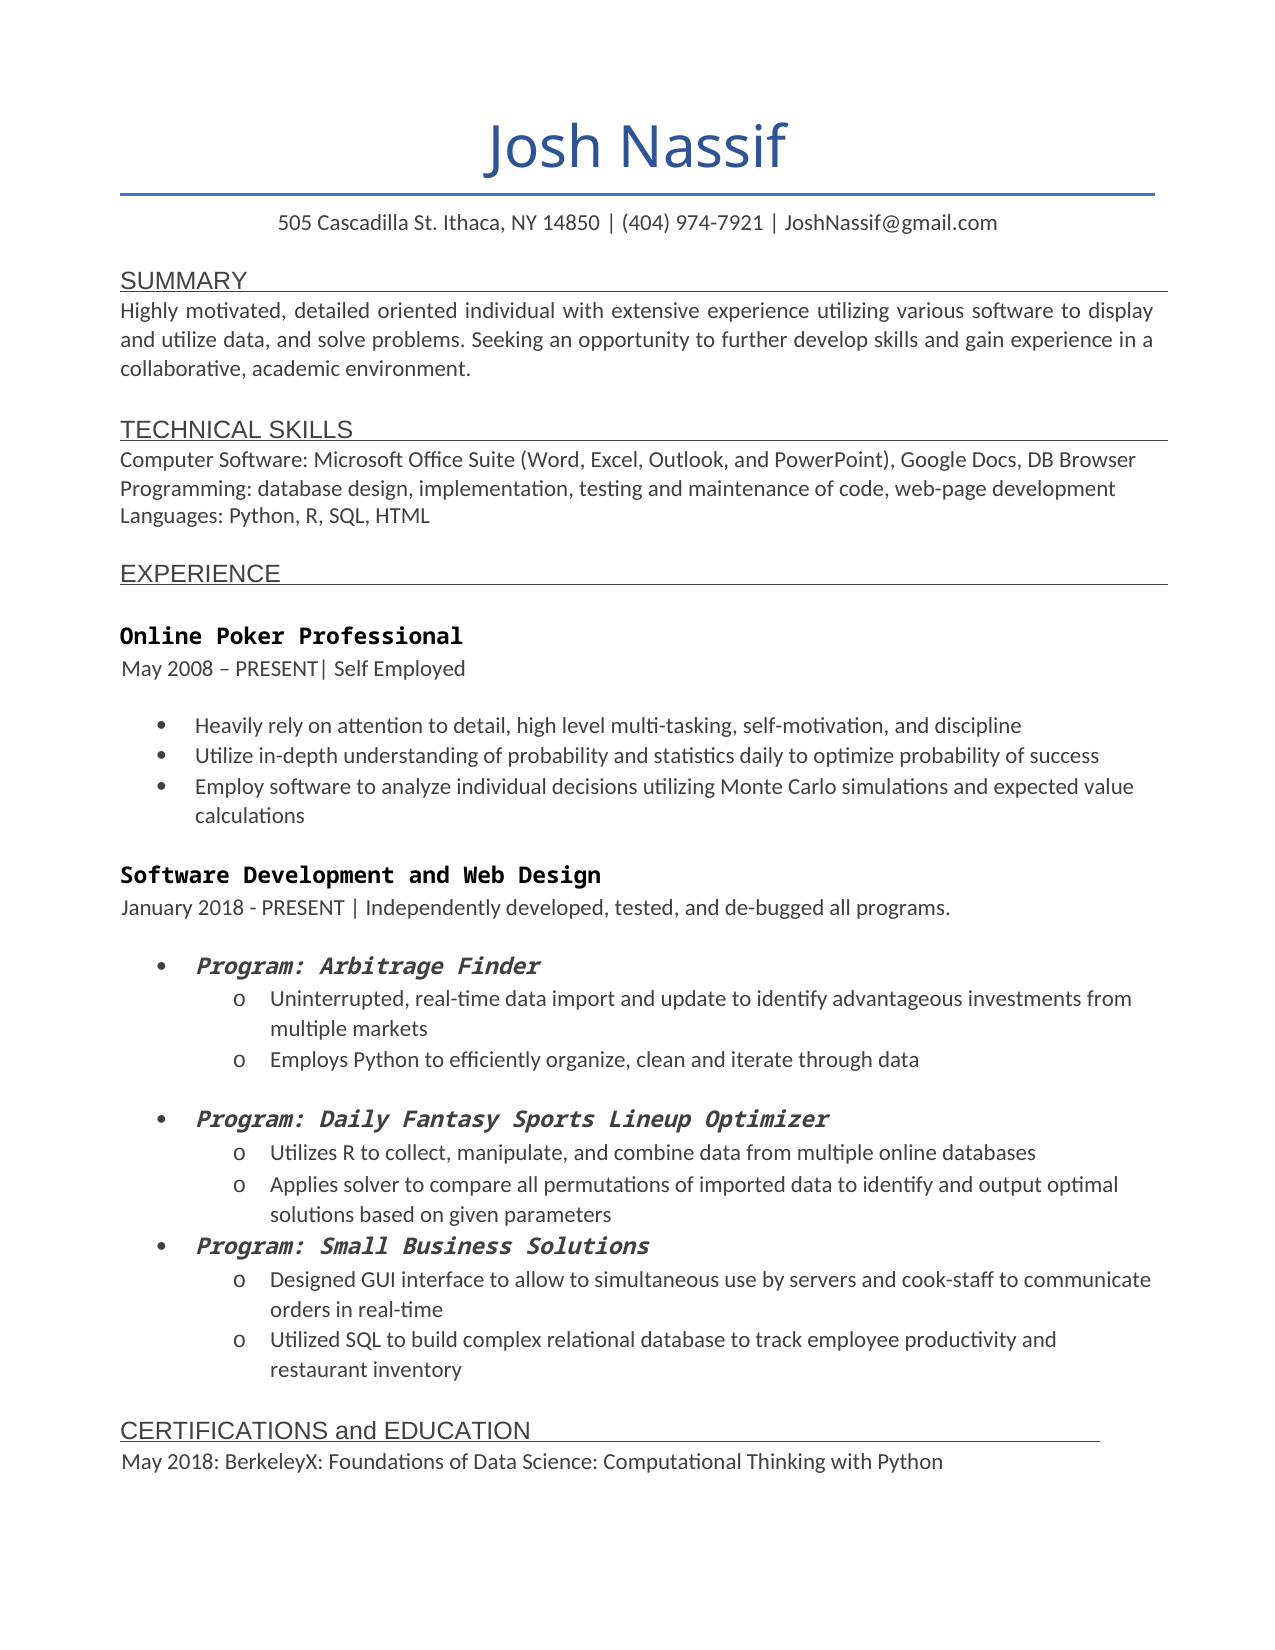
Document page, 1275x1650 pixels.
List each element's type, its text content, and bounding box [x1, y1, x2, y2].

subtitle CERTIFICATIONS and EDUCATION [120, 1416, 1155, 1445]
list Employ software to analyze individual decisions utilizing Monte Carlo simulations and expected value calculations [157, 772, 1155, 829]
text Computer Software: Microsoft Office Suite (Word, Excel, Outlook, and PowerPoint), Google Docs, DB Browser [120, 446, 1155, 474]
list Employs Python to efficiently organize, clean and iterate through data [232, 1045, 923, 1074]
text Online Poker Professional [119, 620, 1155, 651]
text Software Development and Web Design [119, 859, 1155, 890]
text May 2008 – PRESENT| Self Employed [121, 654, 1155, 682]
list Applies solver to compare all permutations of imported data to identify and output optimal solutions based on given parameters [232, 1170, 1155, 1228]
list Designed GUI interface to allow to simultaneous use by servers and cook-staff to communicate orders in real-time [232, 1265, 1155, 1323]
list Program: Small Business Solutions [157, 1230, 1155, 1261]
subtitle TECHNICAL SKILLS [120, 414, 1155, 440]
text Programming: database design, implementation, testing and maintenance of code, web-page development Languages: Python, R, SQL, HTML [120, 474, 1155, 530]
list Program: Arbitrage Finder [157, 950, 1155, 981]
subtitle EXPERIENCE [120, 559, 1155, 584]
text May 2018: BerkeleyX: Foundations of Data Science: Computational Thinking with Python [121, 1447, 1155, 1475]
list Utilized SQL to build complex relational database to track employee productivity and restaurant inventory [232, 1325, 1155, 1383]
list Uninterrupted, real-time data import and update to identify advantageous investments from multiple markets [232, 984, 1155, 1043]
title Josh Nassif [120, 105, 1155, 193]
list Utilizes R to collect, manipulate, and combine data from multiple online databases [232, 1138, 1155, 1167]
text 505 Cascadilla St. Ithaca, NY 14850 | (404) 974-7921 | JoshNassif@gmail.com [120, 208, 1155, 236]
subtitle SUMMARY [120, 266, 1155, 291]
list Utilize in-depth understanding of probability and statistics daily to optimize probability of success [157, 742, 1155, 769]
list Program: Daily Fantasy Sports Lineup Optimizer [157, 1103, 1155, 1135]
text January 2018 - PRESENT | Independently developed, tested, and de-bugged all programs. [121, 893, 1155, 921]
text Highly motivated, detailed oriented individual with extensive experience utilizing various software to display and utilize data, and solve problems. Seeking an opportunity to further develop skills and gain experience in a collaborative, academic environment. [120, 297, 1155, 383]
list Heavily rely on attention to detail, high level multi-tasking, self-motivation, and discipline [157, 711, 1155, 739]
